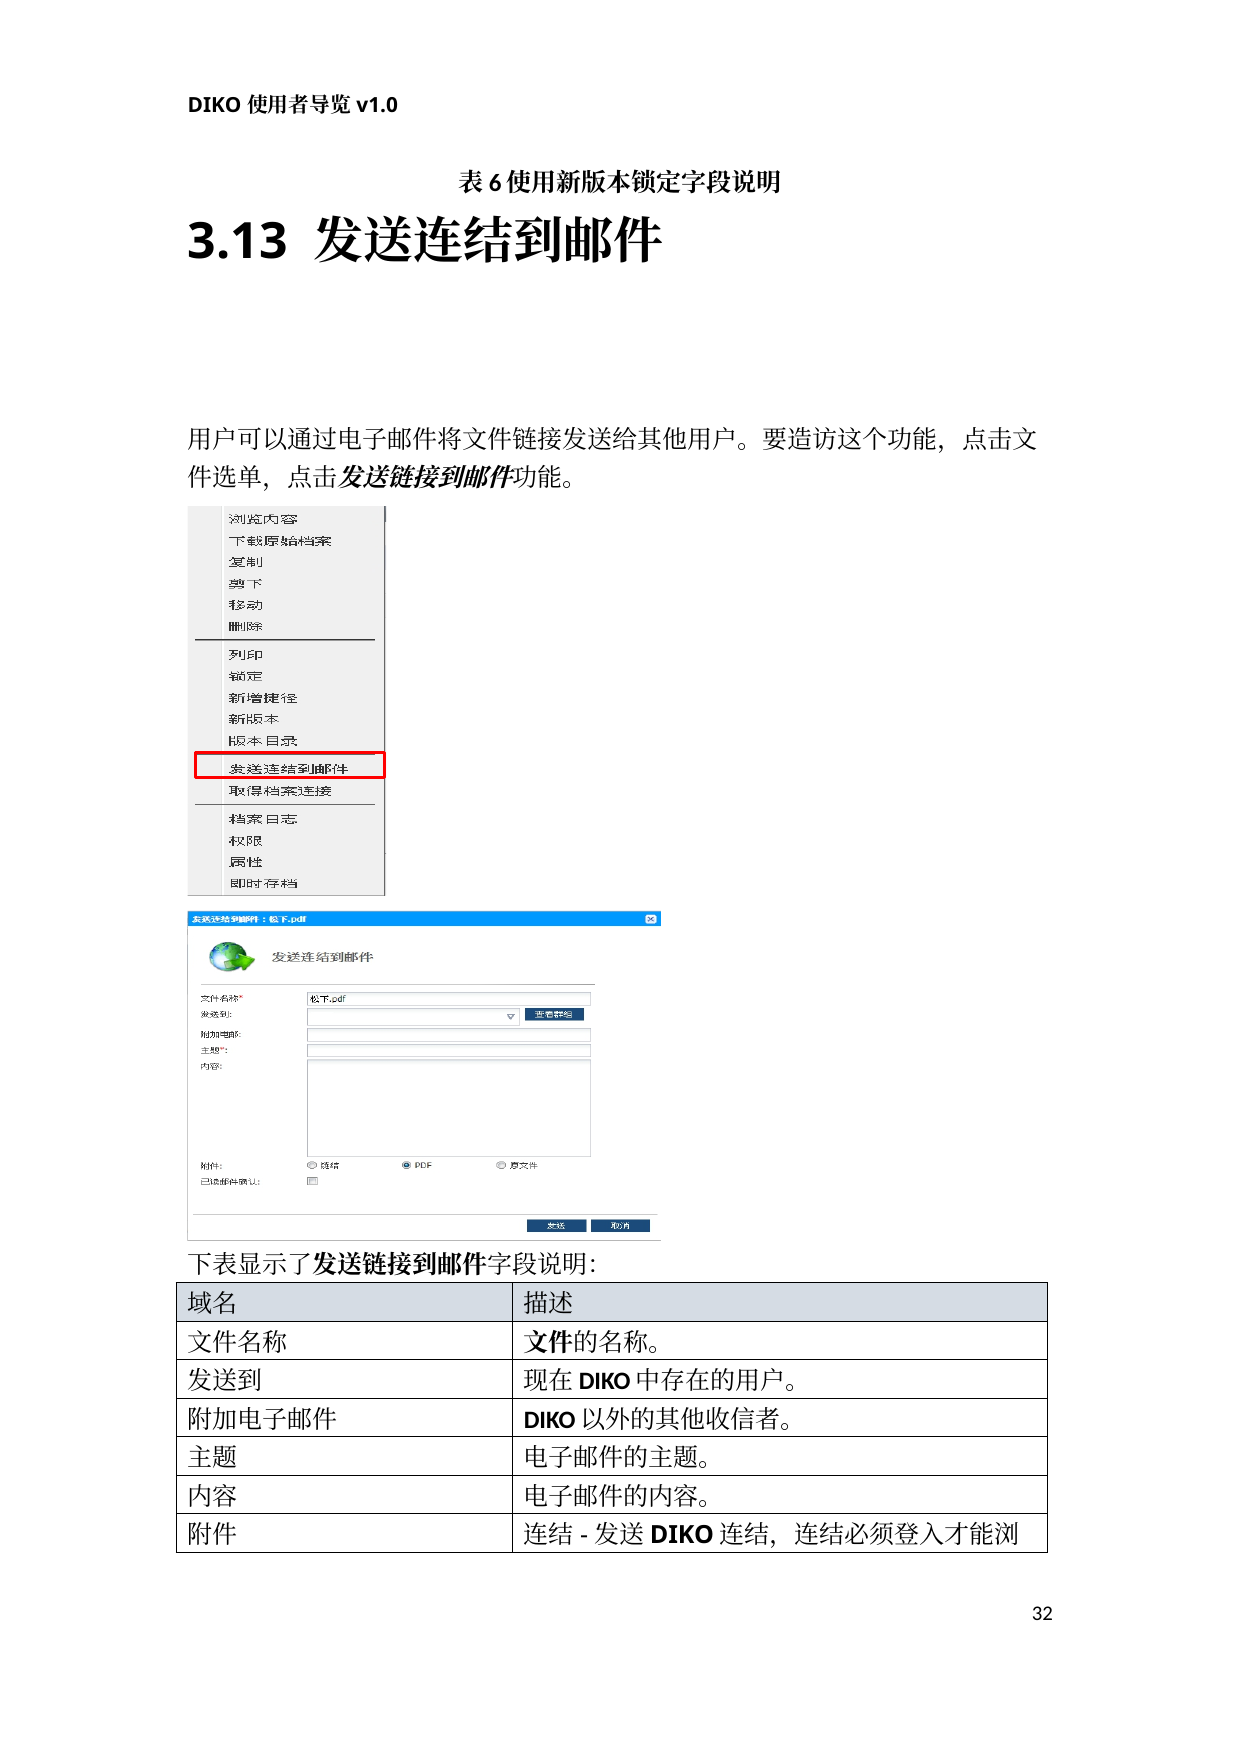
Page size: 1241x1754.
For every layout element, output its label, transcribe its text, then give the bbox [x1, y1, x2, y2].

text 表6使用新版本锁定字段说明 [187, 162, 1053, 200]
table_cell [513, 1514, 1047, 1552]
table_header 描述 [513, 1283, 1047, 1321]
table_cell 发送到 [177, 1360, 512, 1398]
picture [187, 910, 661, 1241]
table_cell 内容 [177, 1476, 512, 1513]
table_cell 现在DIKO中存在的用户。 [513, 1360, 1047, 1398]
text 下表显示了发送链接到邮件字段说明： [187, 1244, 1053, 1282]
subtitle 3.13 发送连结到邮件 [187, 200, 1053, 275]
table_cell 电子邮件的主题。 [513, 1437, 1047, 1475]
table_cell 电子邮件的内容。 [513, 1476, 1047, 1513]
table_cell 附件 [177, 1514, 512, 1552]
table_cell 主题 [177, 1437, 512, 1475]
table_header 域名 [177, 1283, 512, 1321]
picture [187, 506, 387, 896]
text 用户可以通过电子邮件将文件链接发送给其他用户。要造访这个功能，点击文件选单，点击发送链接到邮件功能。 [187, 419, 1053, 494]
table_cell DIKO以外的其他收信者。 [513, 1399, 1047, 1436]
table_cell 附加电子邮件 [177, 1399, 512, 1436]
table_cell 文件的名称。 [513, 1322, 1047, 1359]
table_cell 文件名称 [177, 1322, 512, 1359]
